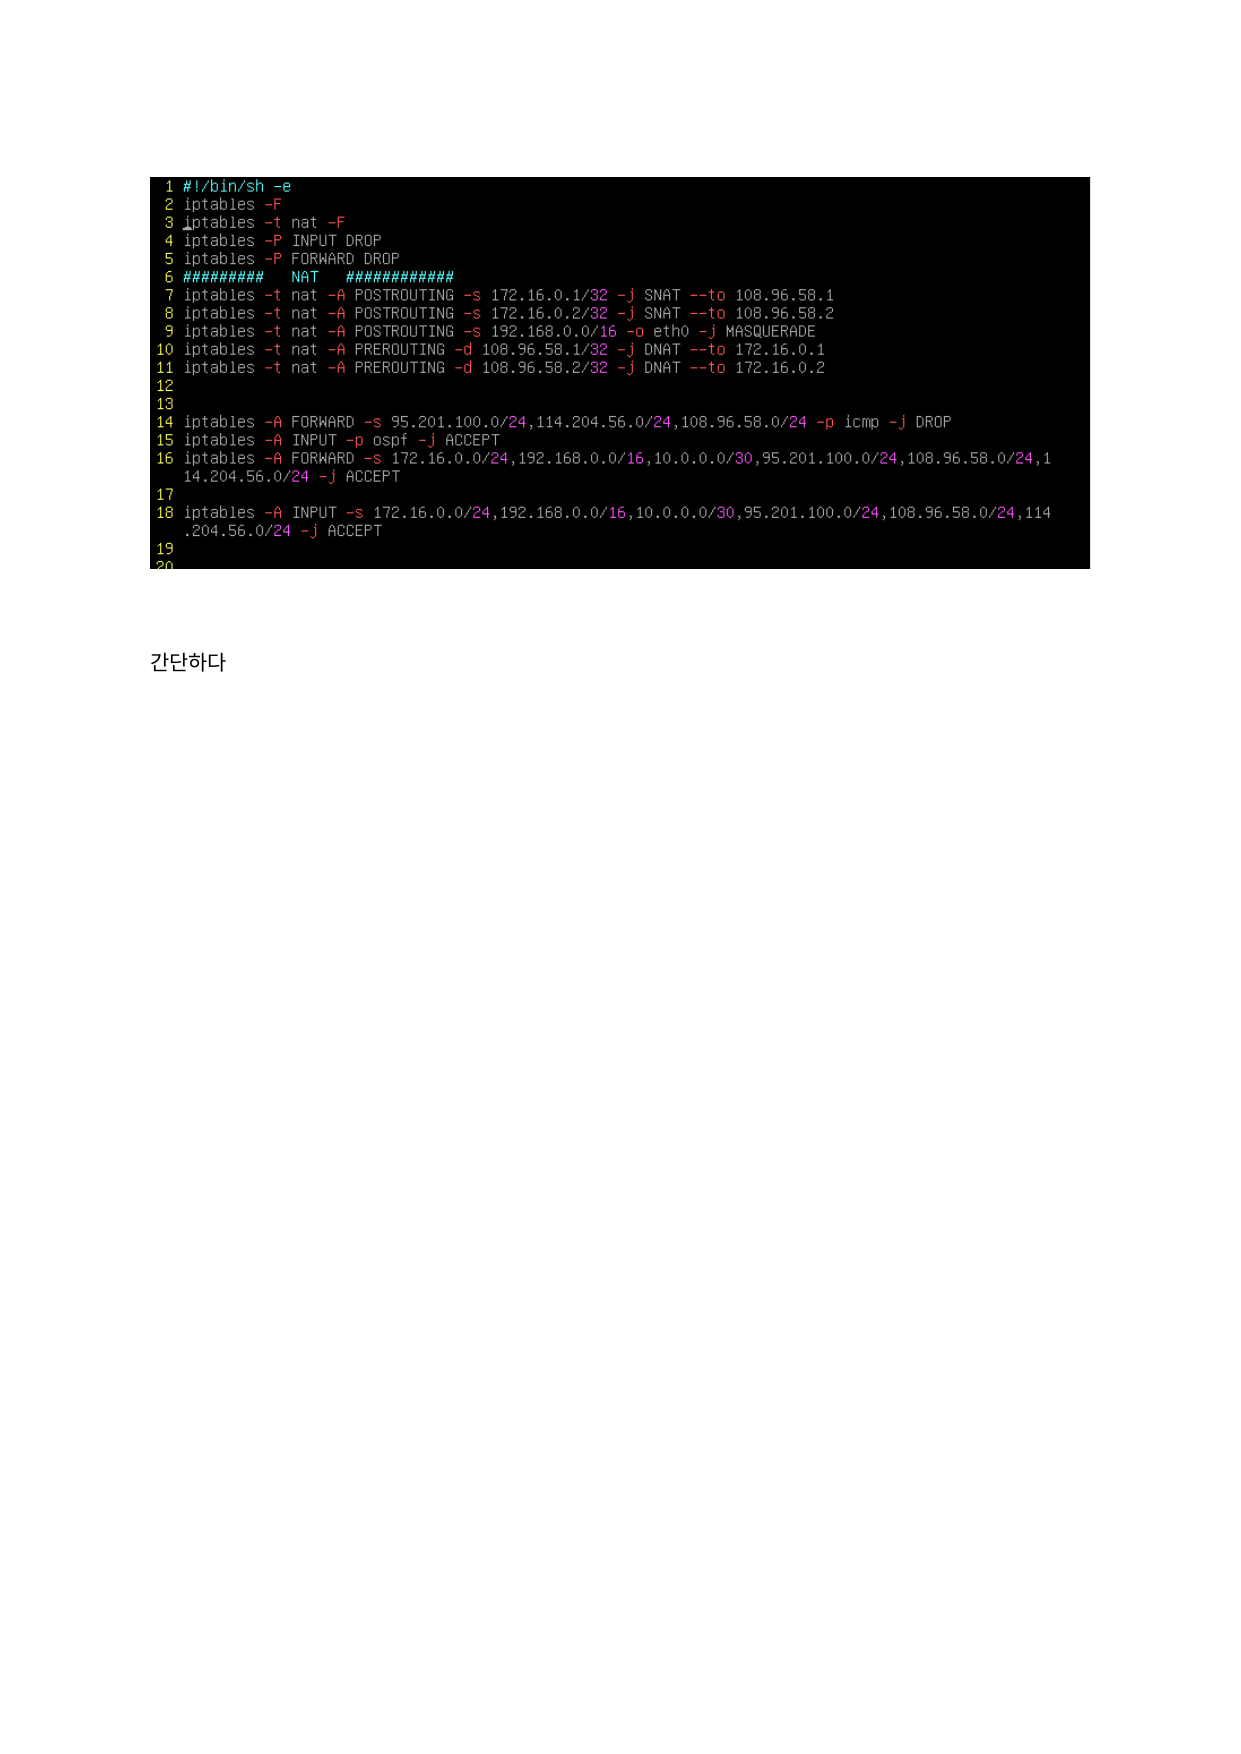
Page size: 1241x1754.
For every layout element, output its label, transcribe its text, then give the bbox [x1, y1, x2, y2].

text 간단하다 [150, 647, 1090, 677]
picture [150, 177, 1091, 569]
